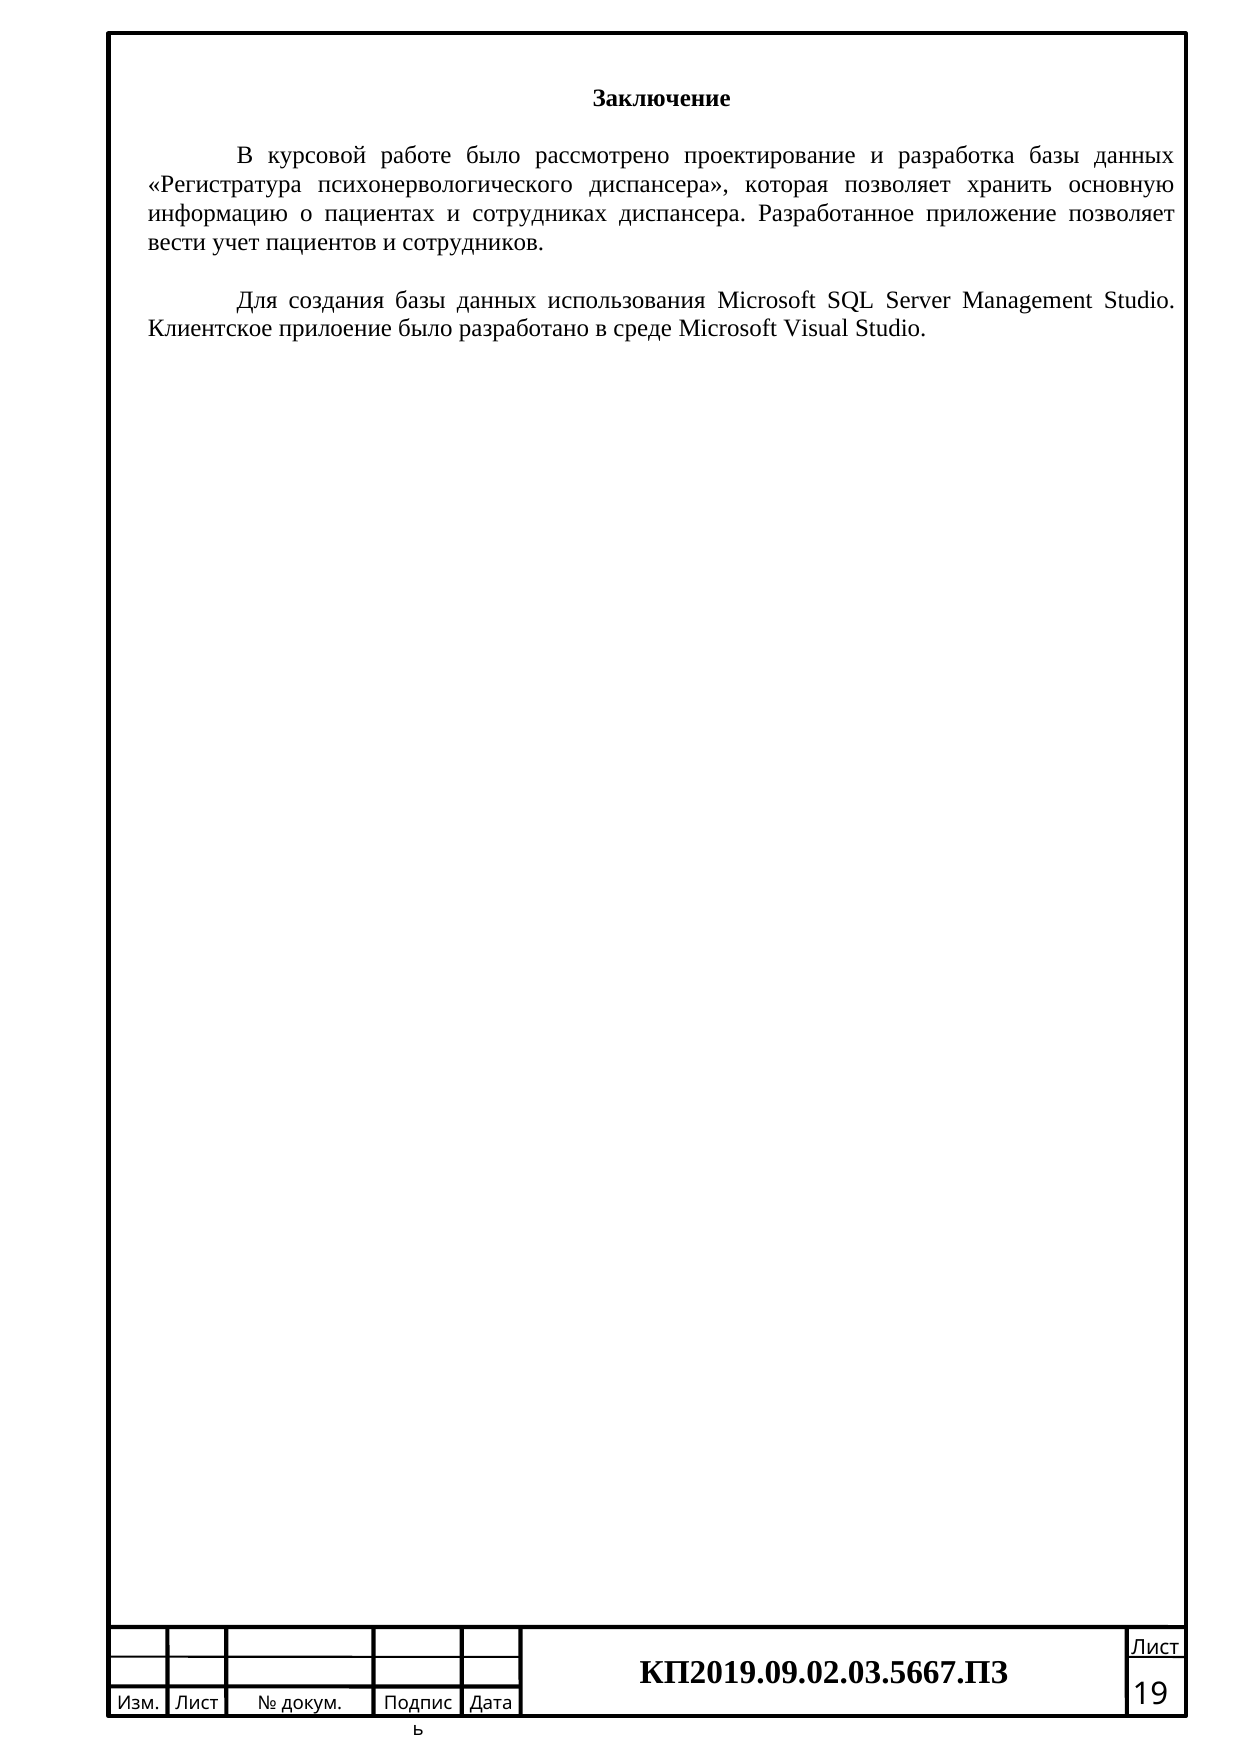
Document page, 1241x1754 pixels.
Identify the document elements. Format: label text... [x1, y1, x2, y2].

text В курсовой работе было рассмотрено проектирование и разработка базы данных «Регистратура психонервологического диспансера», которая позволяет хранить основную информацию о пациентах и сотрудниках диспансера. Разработанное приложение позволяет вести учет пациентов и сотрудников. [148, 141, 1175, 256]
text Заключение [148, 83, 1175, 111]
text Для создания базы данных использования Microsoft SQL Server Management Studio. Клиентское прилоение было разработано в среде Microsoft Visual Studio. [148, 285, 1175, 342]
